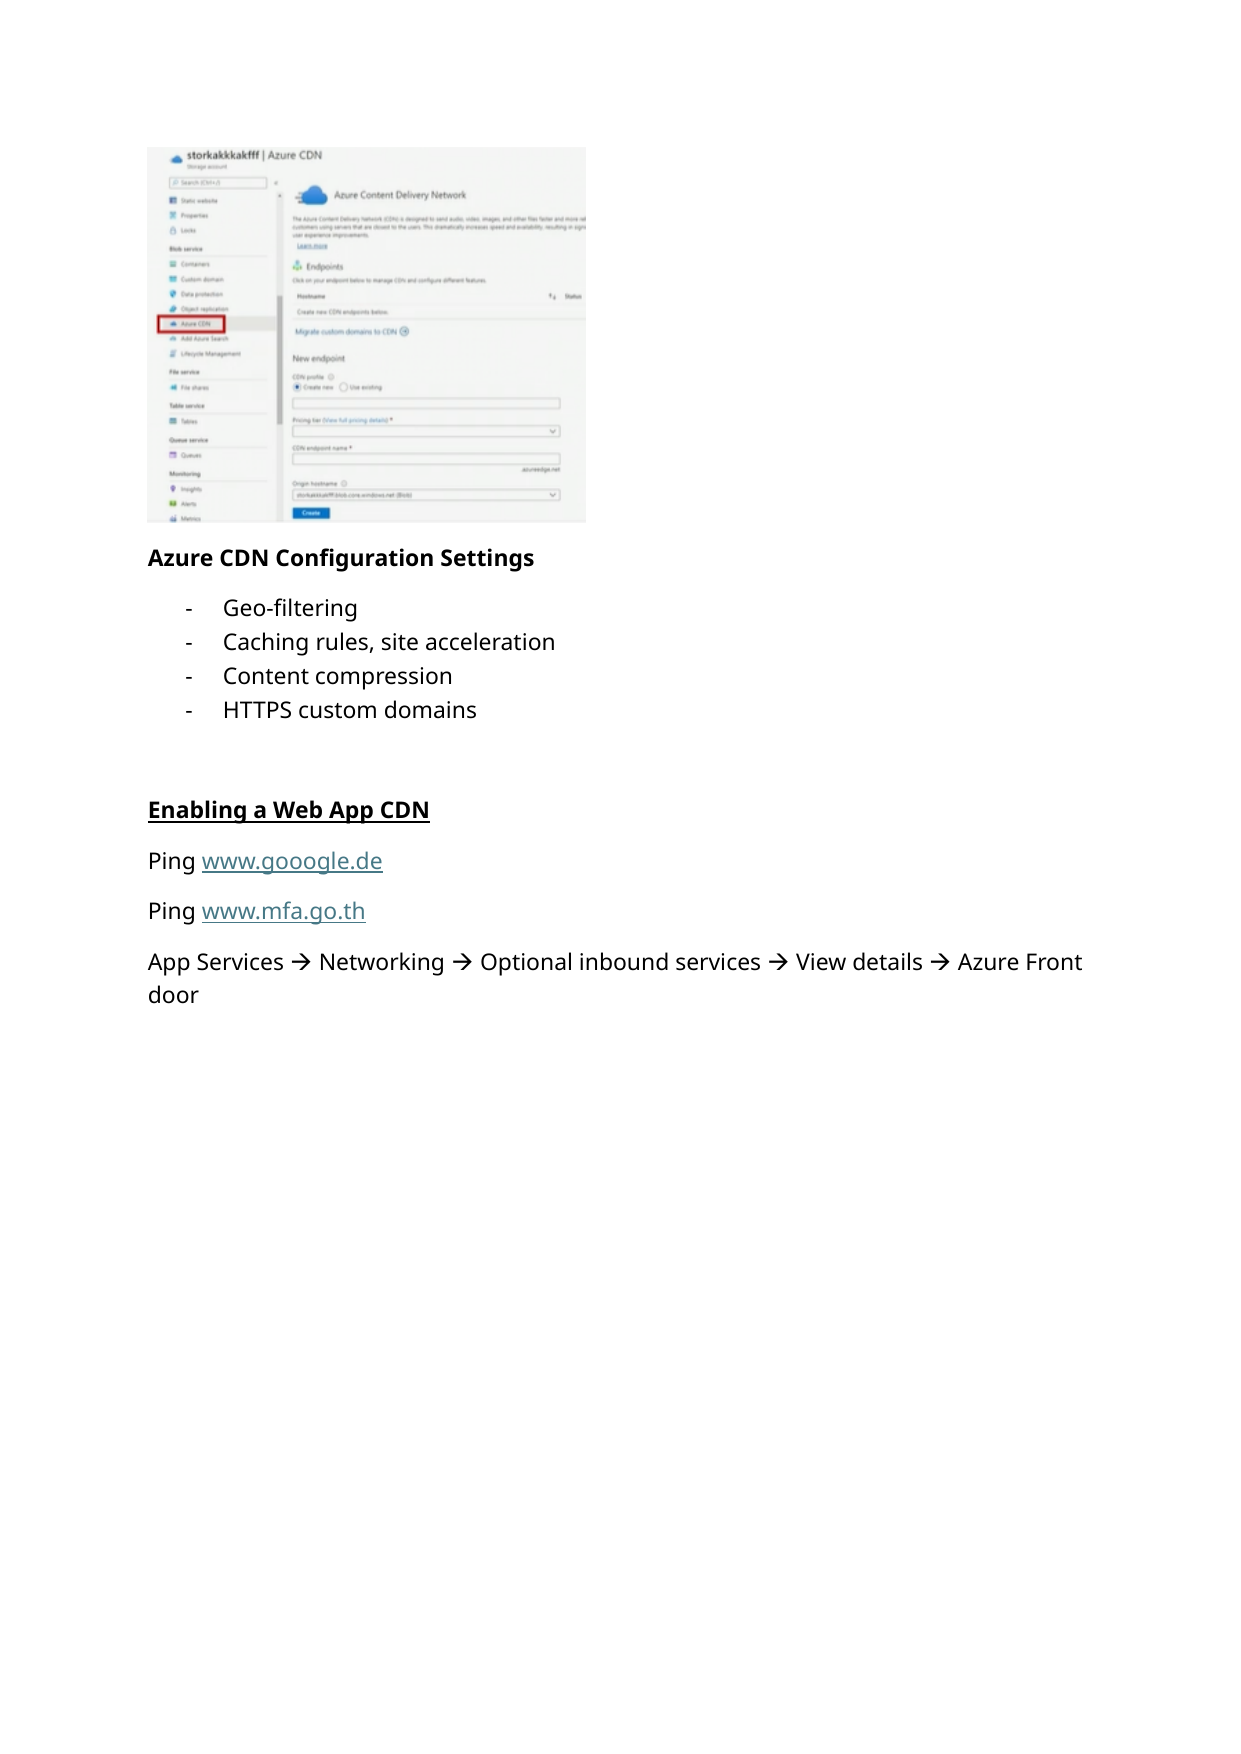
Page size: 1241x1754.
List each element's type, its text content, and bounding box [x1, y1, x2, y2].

text Azure CDN Configuration Settings [148, 542, 1093, 573]
picture [147, 147, 586, 523]
list HTTPS custom domains [185, 694, 1093, 725]
list Geo-filtering [185, 592, 1093, 624]
text Enabling a Web App CDN [148, 794, 1093, 826]
text Ping www.gooogle.de [148, 845, 1093, 876]
text App Services Networking Optional inbound services View details Azure Front door [148, 946, 1093, 1011]
list Caching rules, site acceleration [185, 626, 1093, 657]
list Content compression [185, 660, 1093, 691]
text Ping www.mfa.go.th [148, 895, 1093, 927]
